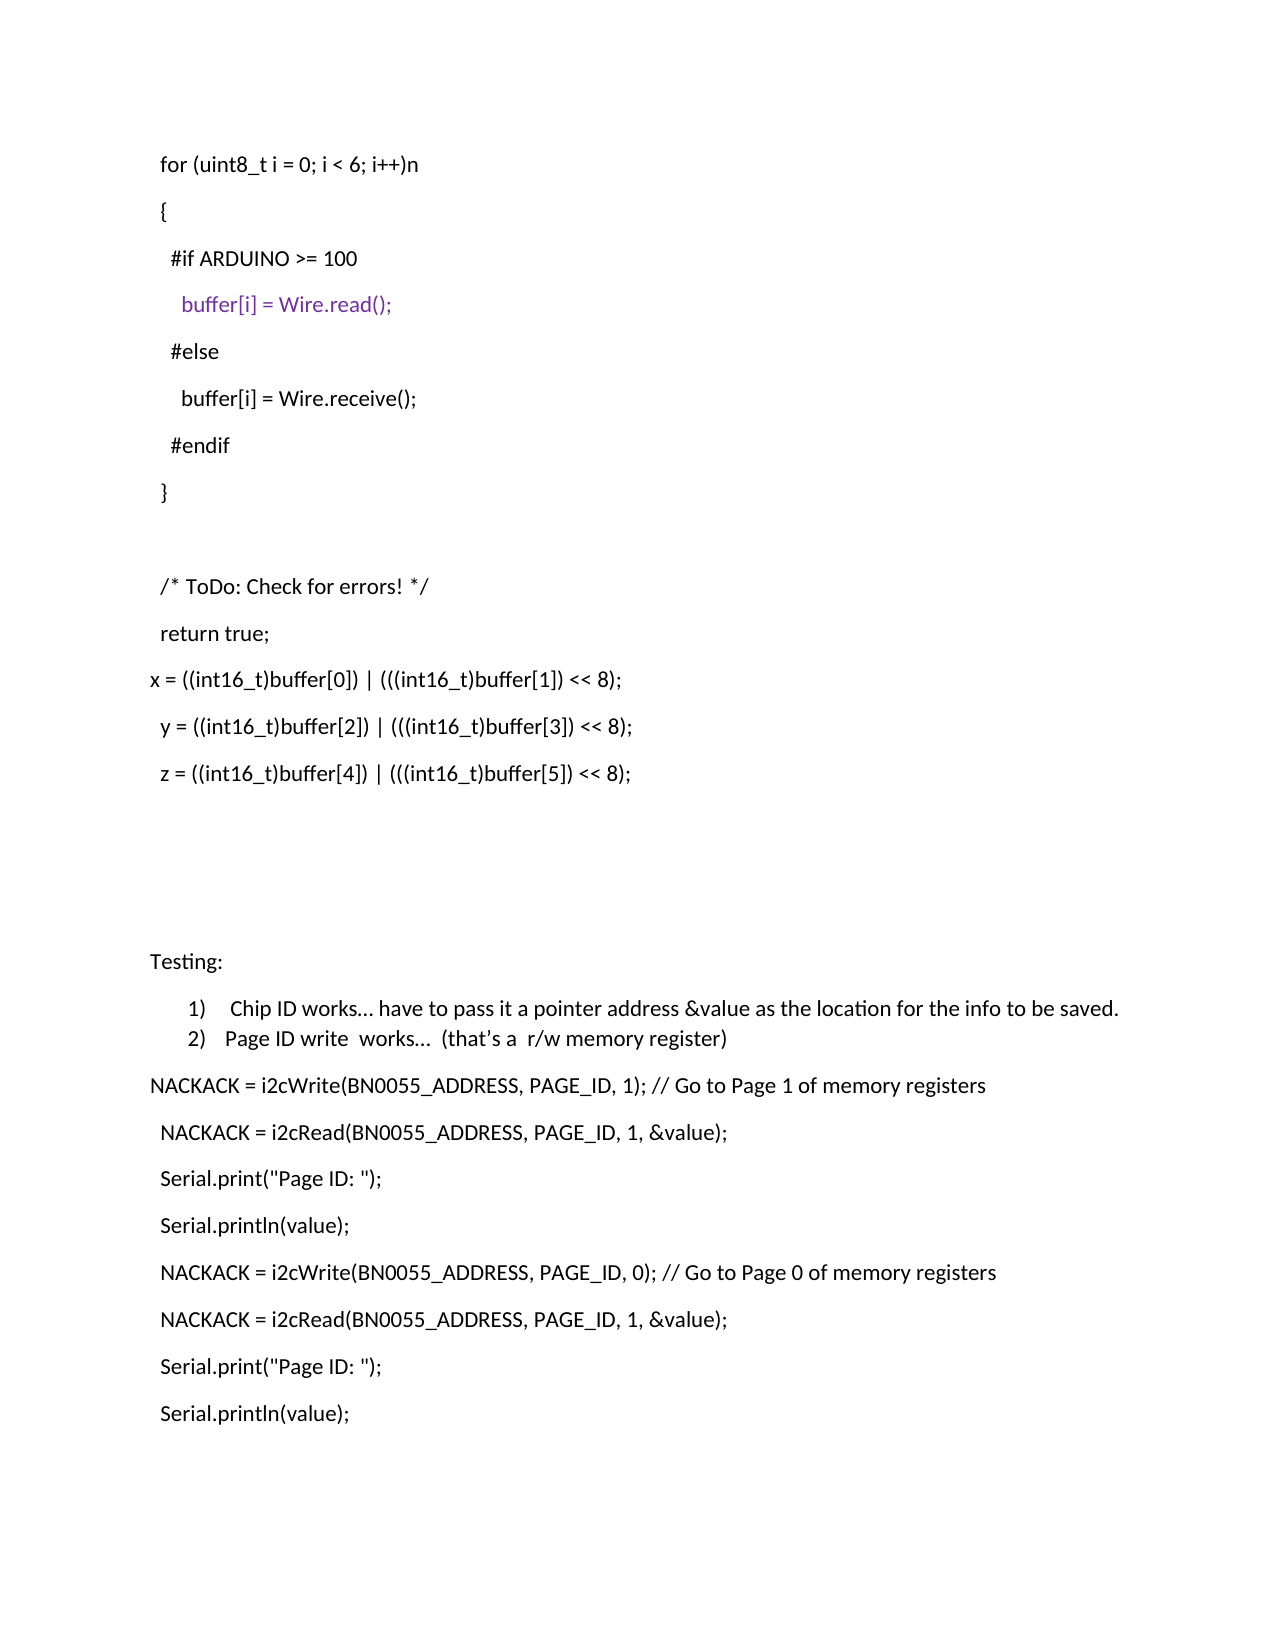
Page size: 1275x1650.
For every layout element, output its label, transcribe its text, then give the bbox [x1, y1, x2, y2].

text y = ((int16_t)buffer[2]) | (((int16_t)buffer[3]) << 8); [150, 712, 1125, 741]
text /* ToDo: Check for errors! */ [150, 572, 1125, 600]
text buffer[i] = Wire.receive(); [150, 384, 1125, 412]
text Testing: [150, 947, 1125, 975]
text Serial.println(value); [150, 1399, 1125, 1427]
text NACKACK = i2cWrite(BN0055_ADDRESS, PAGE_ID, 1); // Go to Page 1 of memory registers [150, 1071, 1125, 1099]
text { [150, 197, 1125, 225]
text } [150, 478, 1125, 506]
text #else [150, 337, 1125, 366]
text #endif [150, 431, 1125, 459]
text NACKACK = i2cWrite(BN0055_ADDRESS, PAGE_ID, 0); // Go to Page 0 of memory registers [150, 1258, 1125, 1286]
text NACKACK = i2cRead(BN0055_ADDRESS, PAGE_ID, 1, &value); [150, 1118, 1125, 1146]
text Serial.print("Page ID: "); [150, 1164, 1125, 1193]
text Serial.print("Page ID: "); [150, 1352, 1125, 1380]
text NACKACK = i2cRead(BN0055_ADDRESS, PAGE_ID, 1, &value); [150, 1305, 1125, 1333]
text for (uint8_t i = 0; i < 6; i++)n [150, 150, 1125, 178]
text #if ARDUINO >= 100 [150, 244, 1125, 272]
list Page ID write works… (that’s a r/w memory register) [187, 1024, 1125, 1052]
text x = ((int16_t)buffer[0]) | (((int16_t)buffer[1]) << 8); [150, 666, 1125, 694]
list Chip ID works… have to pass it a pointer address &value as the location for the info to be saved. [187, 994, 1125, 1022]
text buffer[i] = Wire.read(); [150, 291, 1125, 319]
text return true; [150, 619, 1125, 647]
text z = ((int16_t)buffer[4]) | (((int16_t)buffer[5]) << 8); [150, 759, 1125, 787]
text Serial.println(value); [150, 1211, 1125, 1239]
